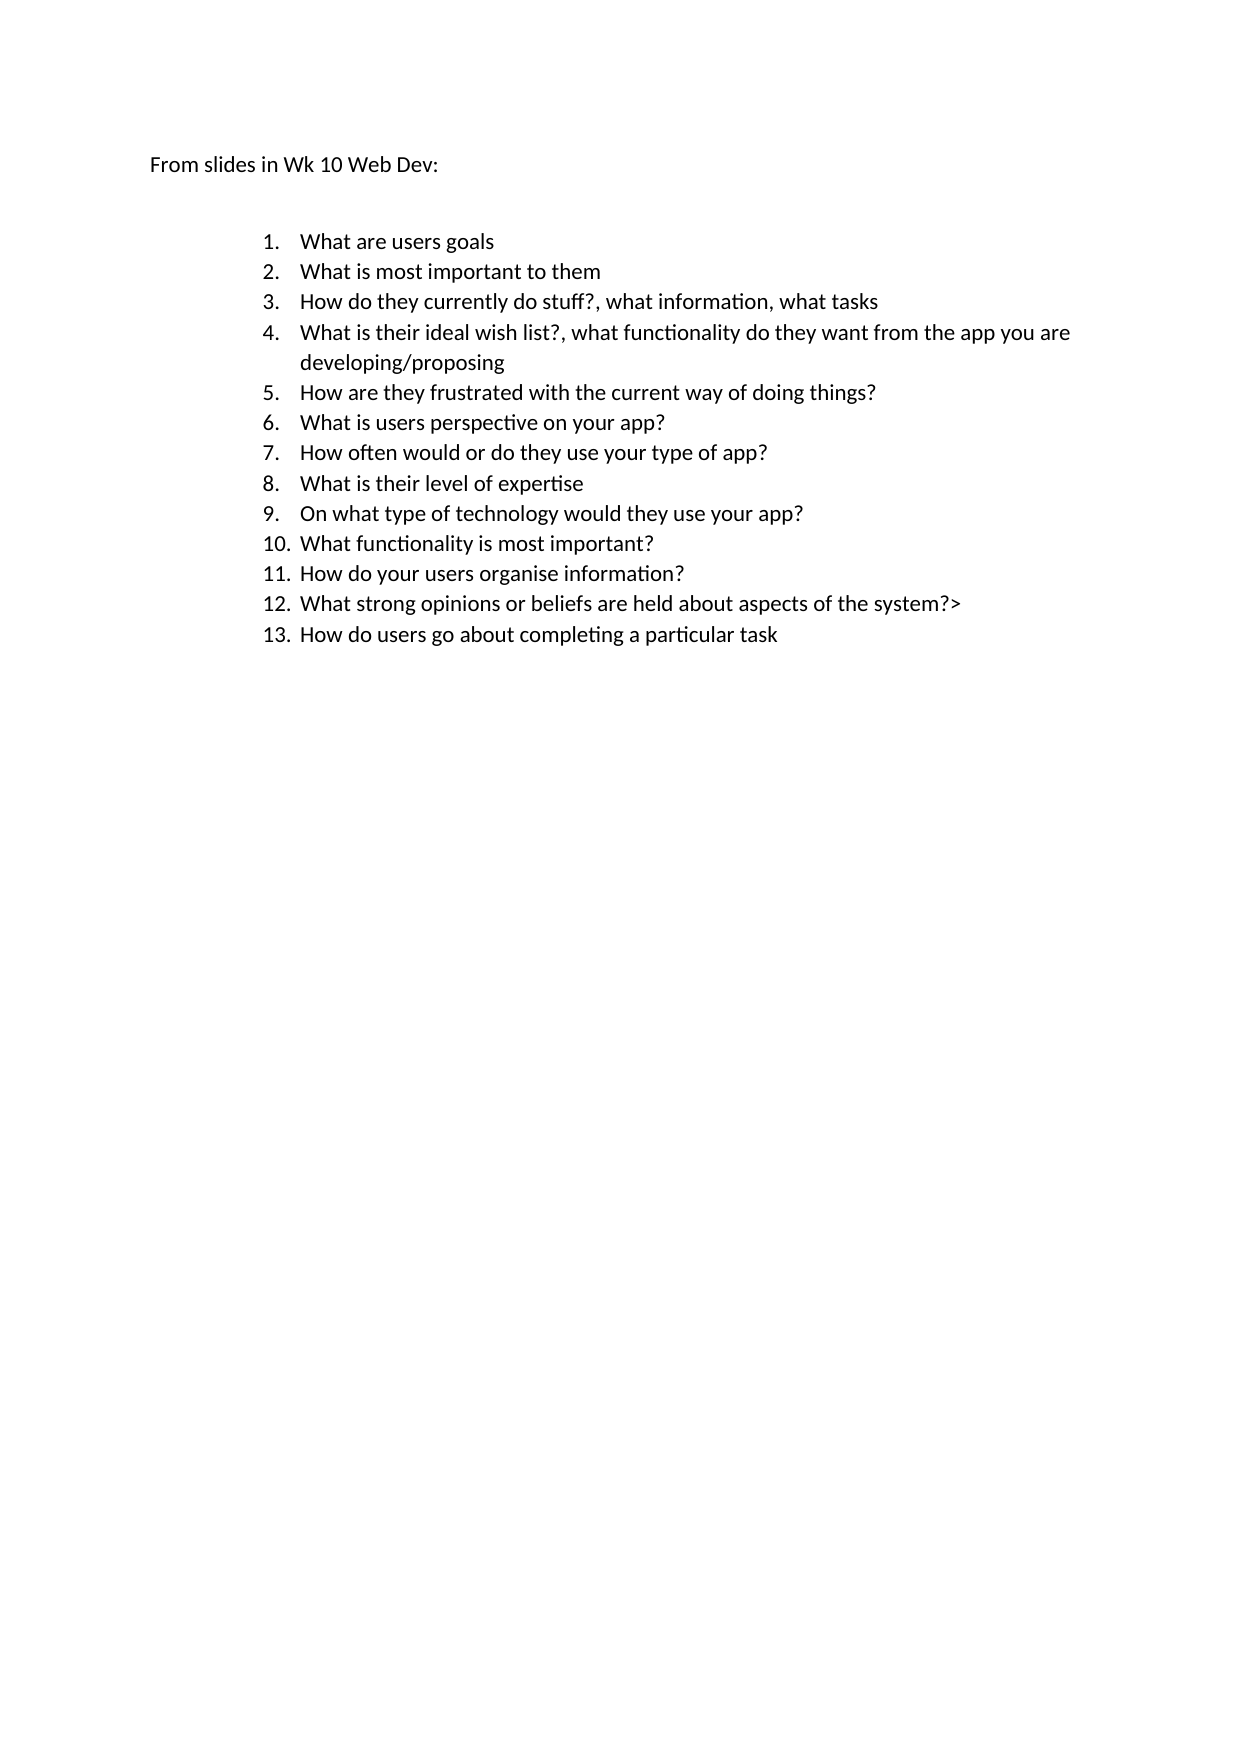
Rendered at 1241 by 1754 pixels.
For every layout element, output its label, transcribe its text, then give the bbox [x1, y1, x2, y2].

list How are they frustrated with the current way of doing things? [262, 378, 1090, 406]
list What is users perspective on your app? [262, 408, 1090, 436]
list What is most important to them [262, 257, 1090, 285]
list What strong opinions or beliefs are held about aspects of the system?> [262, 589, 1090, 618]
list On what type of technology would they use your app? [262, 499, 1090, 527]
list What functionality is most important? [262, 529, 1090, 557]
list How do they currently do stuff?, what information, what tasks [262, 287, 1090, 316]
list What are users goals [262, 227, 1090, 255]
text From slides in Wk 10 Web Dev: [150, 150, 1090, 178]
list How do users go about completing a particular task [262, 620, 1090, 648]
list How do your users organise information? [262, 559, 1090, 587]
list What is their level of expertise [262, 469, 1090, 497]
list How often would or do they use your type of app? [262, 438, 1090, 467]
list What is their ideal wish list?, what functionality do they want from the app you are developing/proposing [262, 318, 1090, 376]
